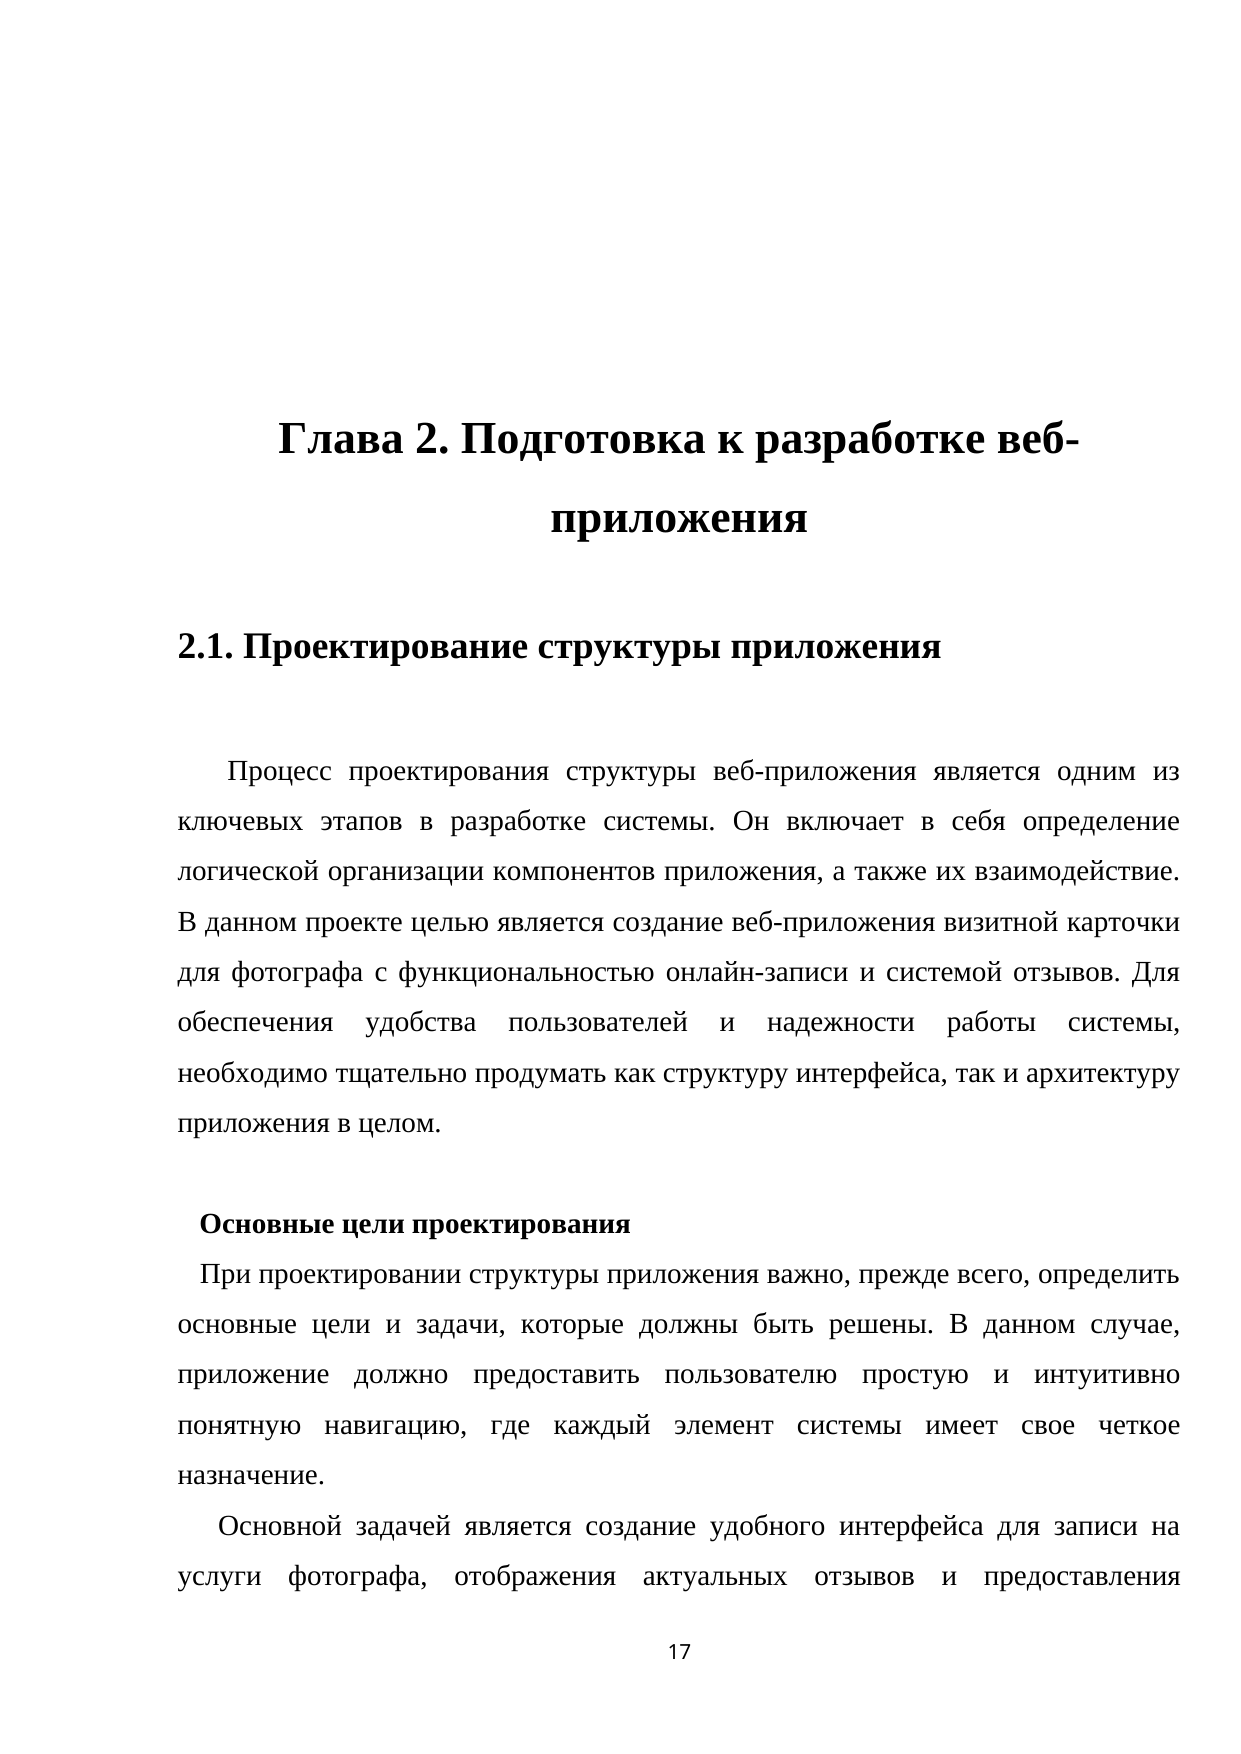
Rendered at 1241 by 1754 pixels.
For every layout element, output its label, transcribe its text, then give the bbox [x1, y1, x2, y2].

text Процесс проектирования структуры веб-приложения является одним из ключевых этапов в разработке системы. Он включает в себя определение логической организации компонентов приложения, а также их взаимодействие. В данном проекте целью является создание веб-приложения визитной карточки для фотографа с функциональностью онлайн-записи и системой отзывов. Для обеспечения удобства пользователей и надежности работы системы, необходимо тщательно продумать как структуру интерфейса, так и архитектуру приложения в целом. [177, 1045, 1181, 1431]
text Глава 2. Подготовка к разработке веб-приложения [177, 702, 1181, 834]
text 2.1. Проектирование структуры приложения [177, 861, 1181, 959]
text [177, 1548, 1181, 1632]
subtitle Основные цели проектирования [177, 1498, 1181, 1531]
